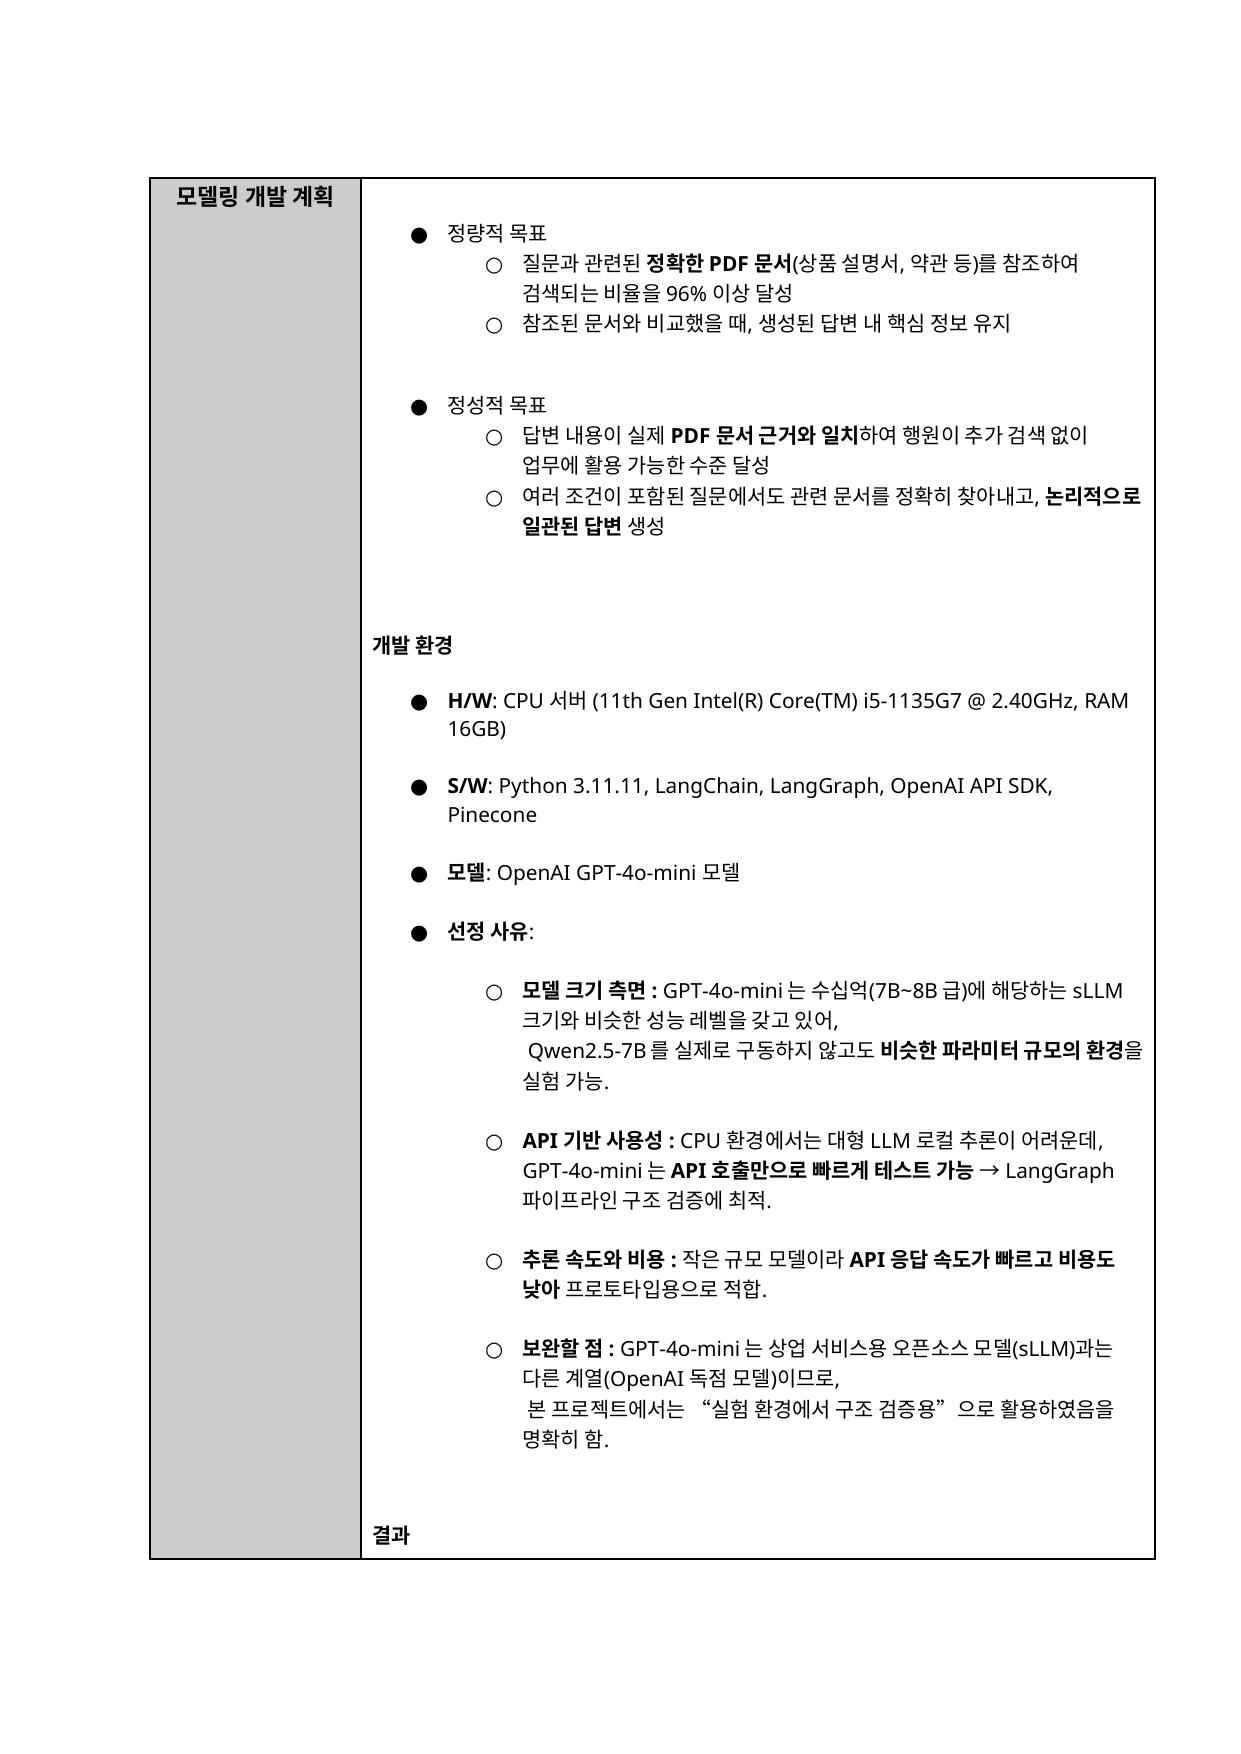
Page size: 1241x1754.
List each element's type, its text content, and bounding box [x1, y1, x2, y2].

table_cell 모델링 개발 계획 [151, 179, 360, 1558]
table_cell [362, 179, 1154, 1558]
